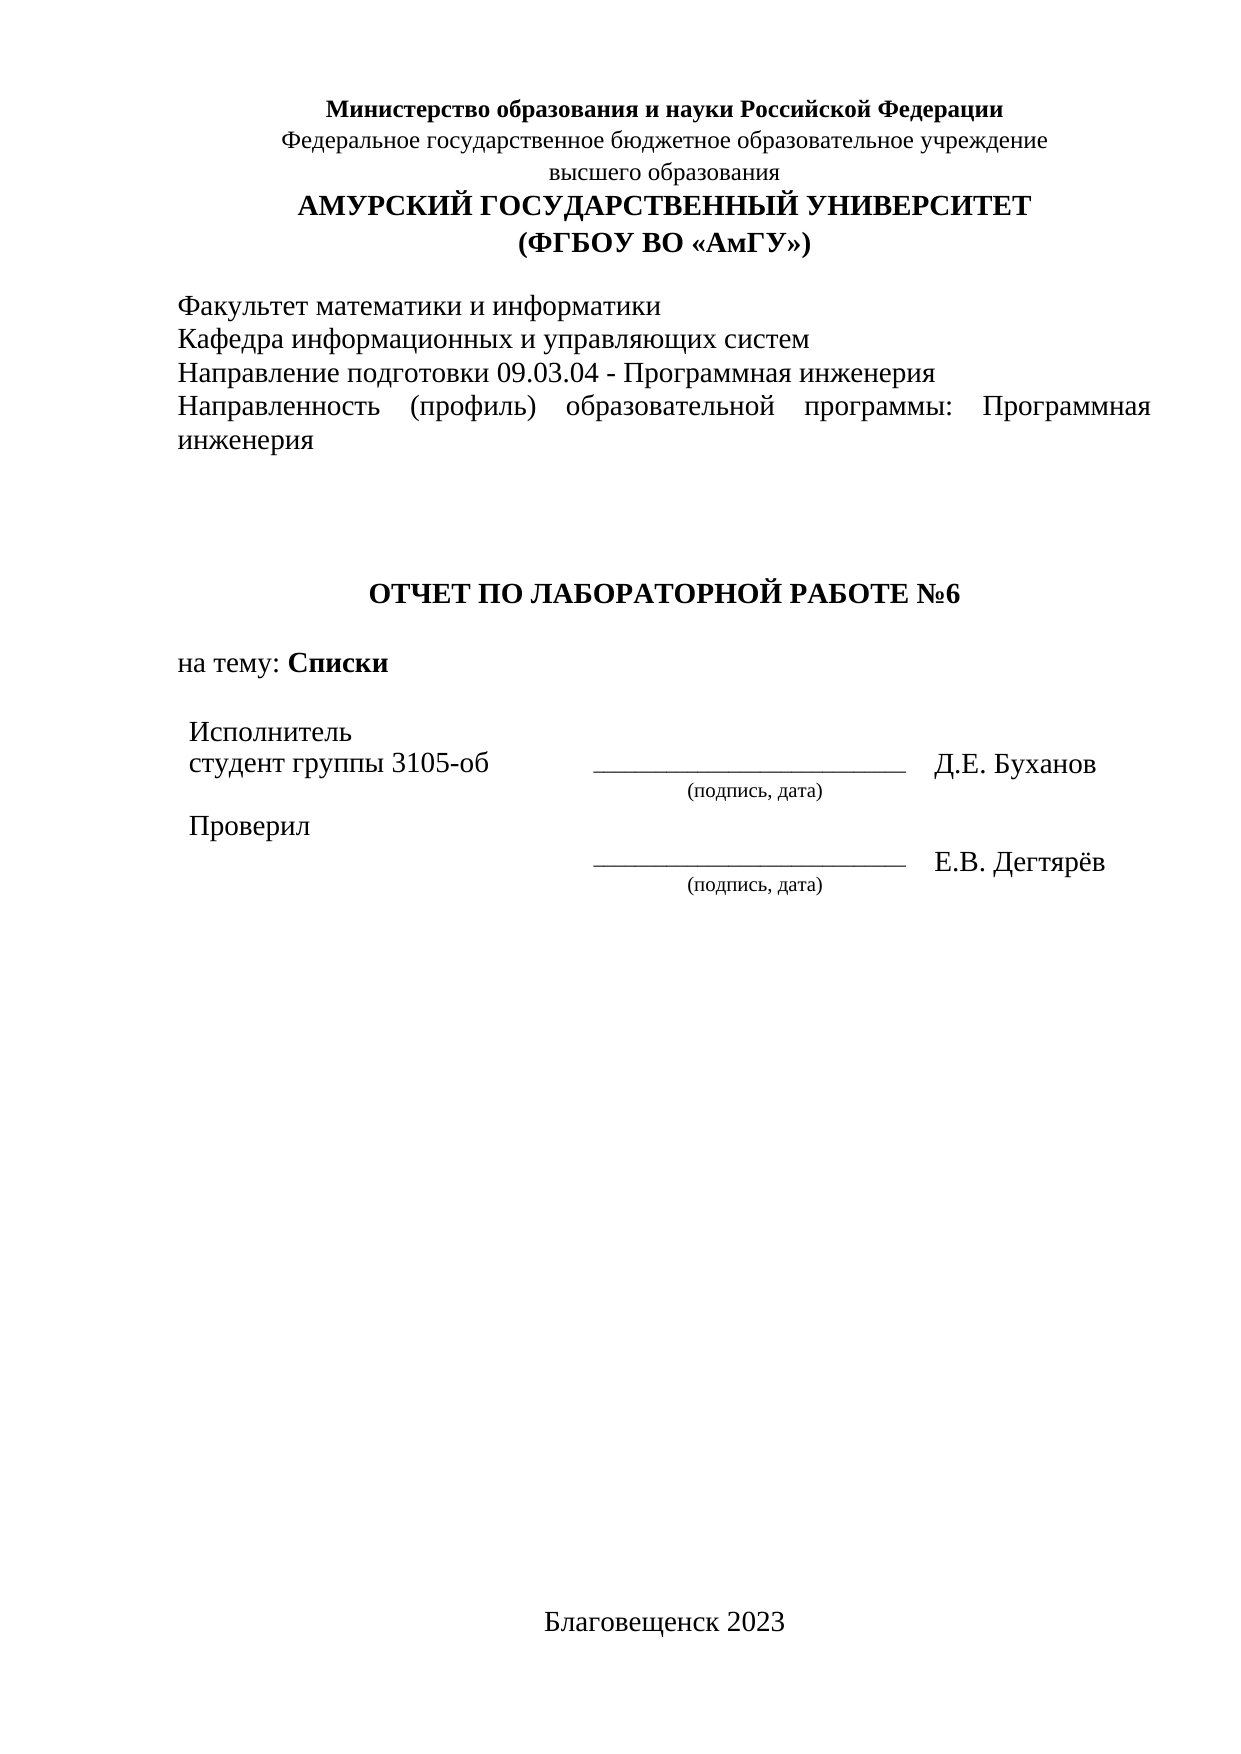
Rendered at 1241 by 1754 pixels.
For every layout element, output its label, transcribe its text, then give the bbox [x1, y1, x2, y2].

text АМУРСКИЙ ГОСУДАРСТВЕННЫЙ УНИВЕРСИТЕТ [177, 188, 1152, 222]
text Факультет математики и информатики [177, 288, 1152, 321]
table_header ______________________________ (подпись, дата) [582, 716, 923, 810]
text ОТЧЕТ ПО ЛАБОРАТОРНОЙ РАБОТЕ №6 [177, 576, 1152, 609]
text (ФГБОУ ВО «АмГУ») [177, 225, 1152, 259]
text Благовещенск 2023 [177, 1604, 1152, 1638]
table_cell ______________________________ (подпись, дата) [582, 810, 923, 901]
table_cell Проверил [177, 810, 582, 901]
text высшего образования [177, 157, 1152, 186]
text Направление подготовки 09.03.04 - Программная инженерия [177, 355, 1152, 388]
table_header Исполнитель студент группы 3105-об [177, 716, 582, 810]
text Министерство образования и науки Российской Федерации [177, 94, 1152, 122]
table_cell Е.В. Дегтярёв [923, 810, 1174, 901]
text Федеральное государственное бюджетное образовательное учреждение [177, 125, 1152, 154]
table_header Д.Е. Буханов [923, 716, 1174, 810]
text Кафедра информационных и управляющих систем [177, 321, 1152, 355]
text Направленность (профиль) образовательной программы: Программная инженерия [177, 388, 1152, 456]
text на тему: Списки [177, 645, 1152, 679]
